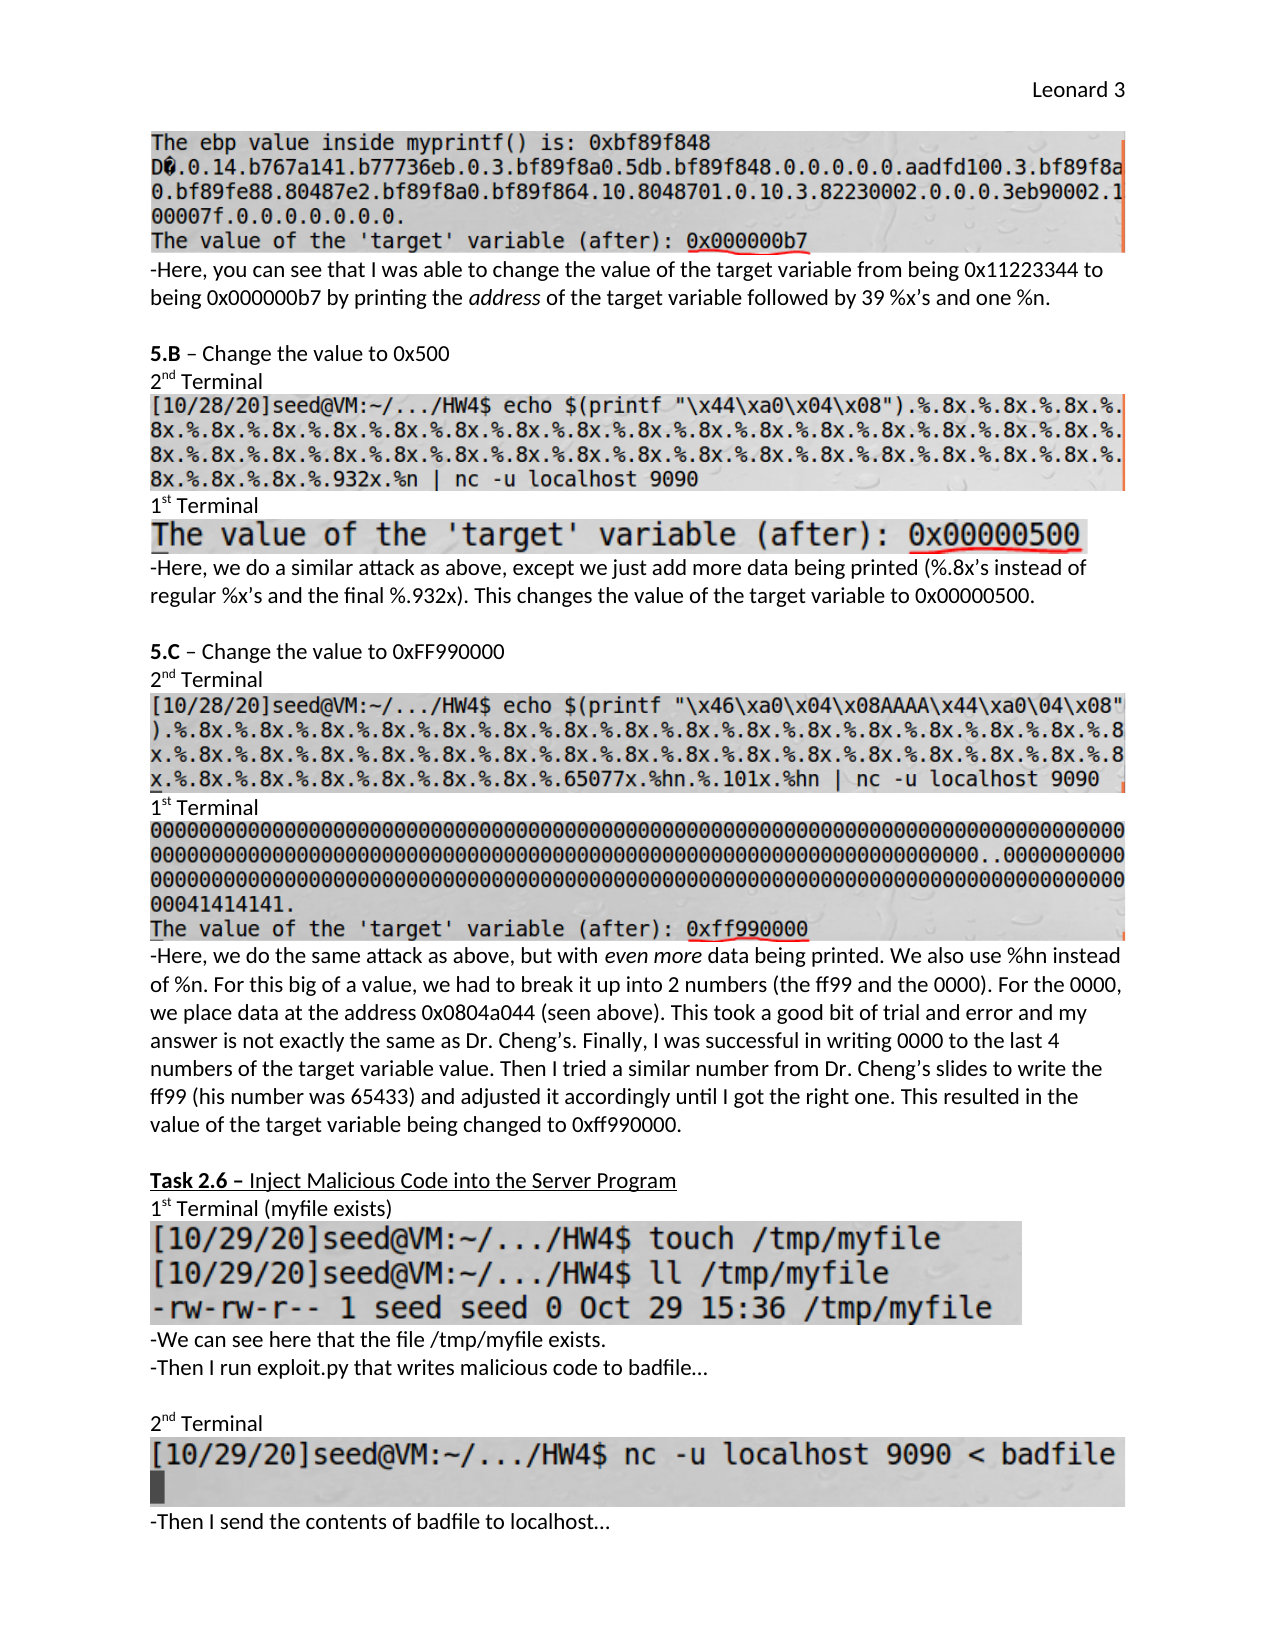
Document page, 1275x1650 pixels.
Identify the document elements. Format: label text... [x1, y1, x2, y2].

text -Then I run exploit.py that writes malicious code to badfile… [150, 1353, 1125, 1381]
text -Here, you can see that I was able to change the value of the target variable from being 0x11223344 to being 0x000000b7 by printing the address of the target variable followed by 39 %x’s and one %n. [150, 255, 1125, 311]
picture [150, 821, 1125, 942]
picture [150, 1221, 1022, 1325]
picture [150, 394, 1125, 491]
text 1st Terminal (myfile exists) [150, 1194, 1125, 1222]
text Task 2.6 – Inject Malicious Code into the Server Program [150, 1166, 1125, 1194]
picture [150, 131, 1125, 255]
text -Here, we do a similar attack as above, except we just add more data being printed (%.8x’s instead of regular %x’s and the final %.932x). This changes the value of the target variable to 0x00000500. [150, 553, 1125, 609]
text 2nd Terminal [150, 367, 1125, 394]
text 1st Terminal [150, 793, 1125, 821]
text -Then I send the contents of badfile to localhost… [150, 1507, 1125, 1535]
text 5.B – Change the value to 0x500 [150, 339, 1125, 367]
text 1st Terminal [150, 491, 1125, 519]
text -We can see here that the file /tmp/myfile exists. [150, 1325, 1125, 1353]
text 5.C – Change the value to 0xFF990000 [150, 637, 1125, 666]
picture [150, 519, 1088, 554]
text 2nd Terminal [150, 666, 1125, 693]
text 2nd Terminal [150, 1409, 1125, 1437]
text -Here, we do the same attack as above, but with even more data being printed. We also use %hn instead of %n. For this big of a value, we had to break it up into 2 numbers (the ff99 and the 0000). For the 0000, we place data at the address 0x0804a044 (seen above). This took a good bit of trial and error and my answer is not exactly the same as Dr. Cheng’s. Finally, I was successful in writing 0000 to the last 4 numbers of the target variable value. Then I tried a similar number from Dr. Cheng’s slides to write the ff99 (his number was 65433) and adjusted it accordingly until I got the right one. This resulted in the value of the target variable being changed to 0xff990000. [150, 942, 1125, 1138]
picture [150, 693, 1125, 793]
picture [150, 1437, 1125, 1507]
